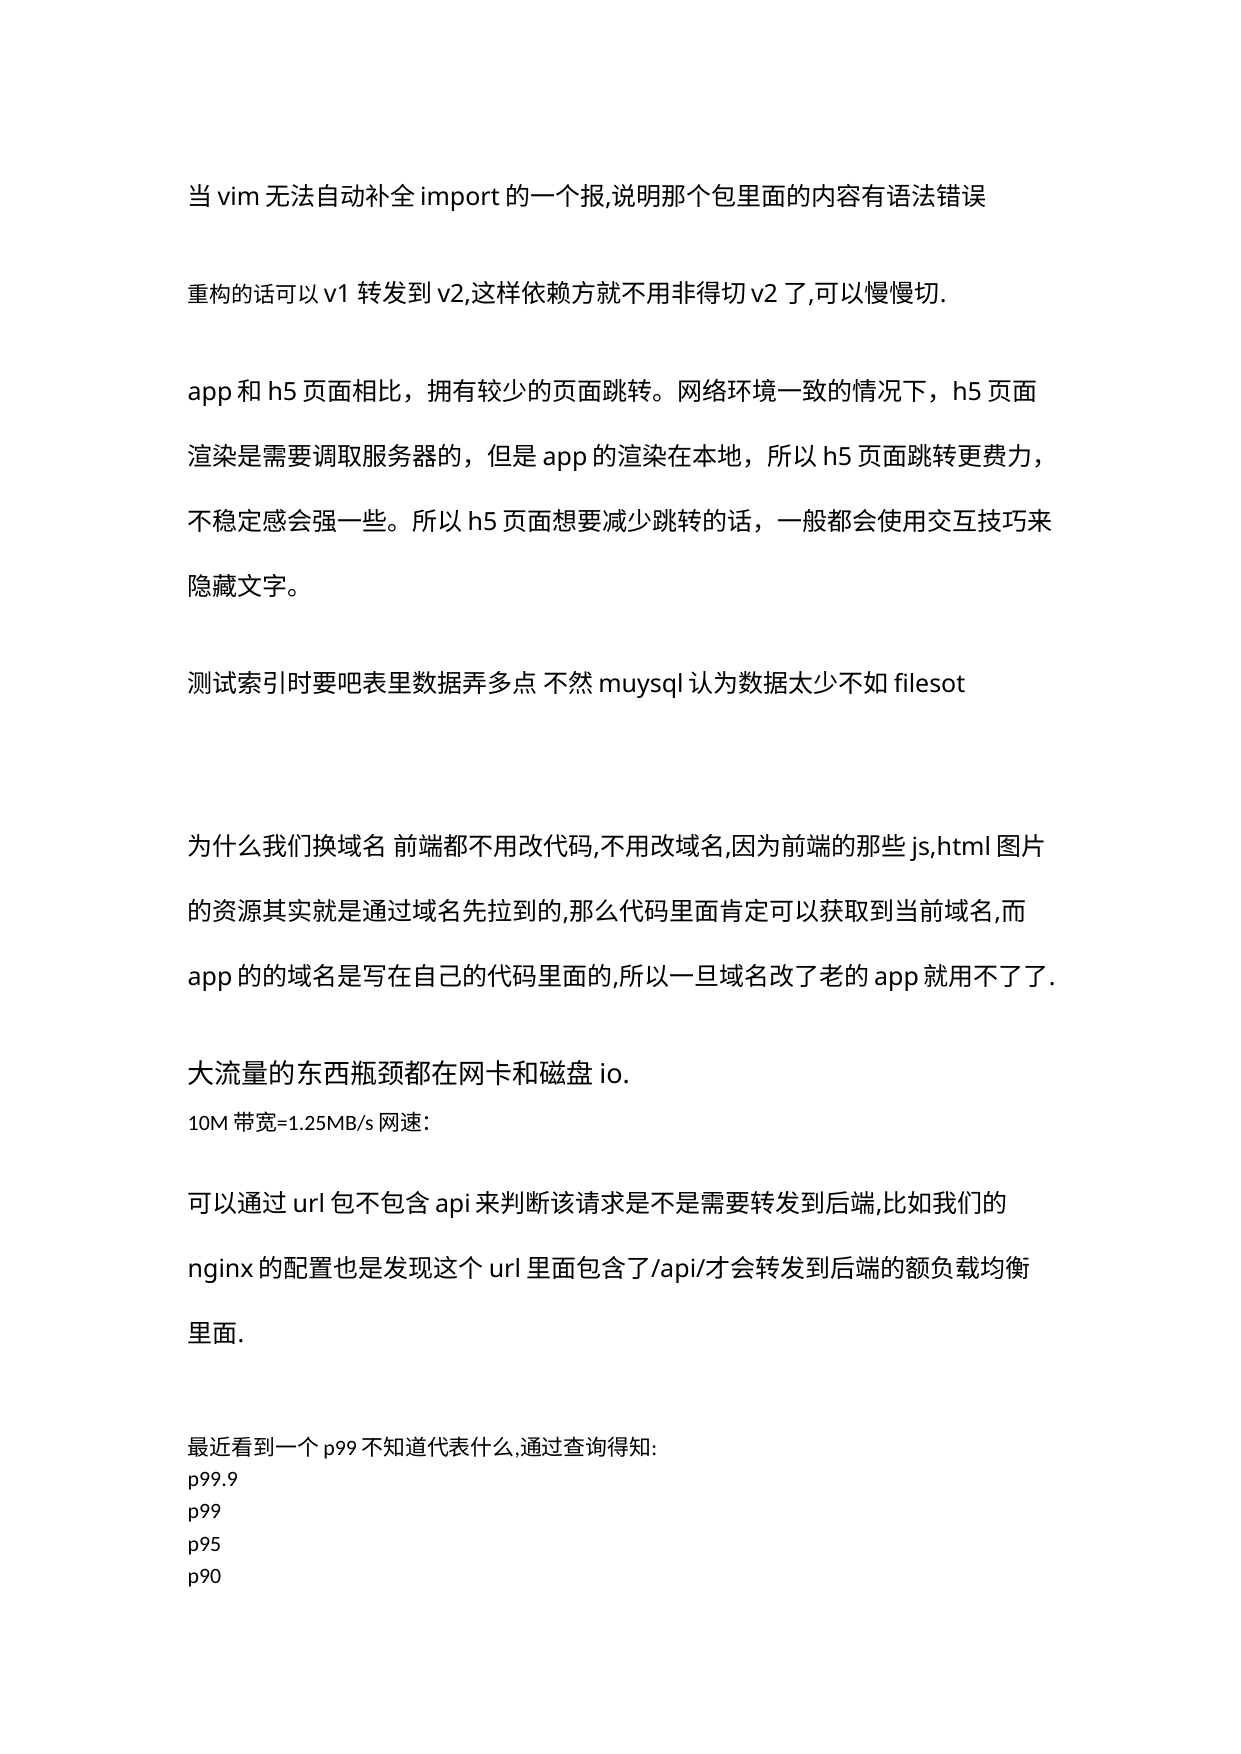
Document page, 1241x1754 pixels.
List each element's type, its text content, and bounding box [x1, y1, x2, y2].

text 当vim无法自动补全import的一个报,说明那个包里面的内容有语法错误 [187, 162, 1053, 227]
text 最近看到一个p99不知道代表什么,通过查询得知: [187, 1429, 1053, 1462]
text app和h5页面相比，拥有较少的页面跳转。网络环境一致的情况下，h5页面渲染是需要调取服务器的，但是app的渲染在本地，所以h5页面跳转更费力，不稳定感会强一些。所以h5页面想要减少跳转的话，一般都会使用交互技巧来隐藏文字。 [187, 357, 1053, 617]
text 大流量的东西瓶颈都在网卡和磁盘io. [187, 1039, 1053, 1104]
text 重构的话可以 v1 转发到v2,这样依赖方就不用非得切v2了,可以慢慢切. [187, 259, 1053, 324]
text p99.9 [187, 1462, 1053, 1494]
text p90 [187, 1559, 1053, 1592]
text 测试索引时要吧表里数据弄多点 不然muysql认为数据太少不如filesot [187, 649, 1053, 714]
text 可以通过url包不包含api来判断该请求是不是需要转发到后端,比如我们的nginx的配置也是发现这个url里面包含了/api/才会转发到后端的额负载均衡里面. [187, 1169, 1053, 1364]
text 10M带宽=1.25MB/s网速： [187, 1104, 1053, 1137]
text p99 [187, 1494, 1053, 1527]
text p95 [187, 1527, 1053, 1559]
text 为什么我们换域名 前端都不用改代码,不用改域名,因为前端的那些js,html图片的资源其实就是通过域名先拉到的,那么代码里面肯定可以获取到当前域名,而app的的域名是写在自己的代码里面的,所以一旦域名改了老的app就用不了了. [187, 812, 1053, 1007]
